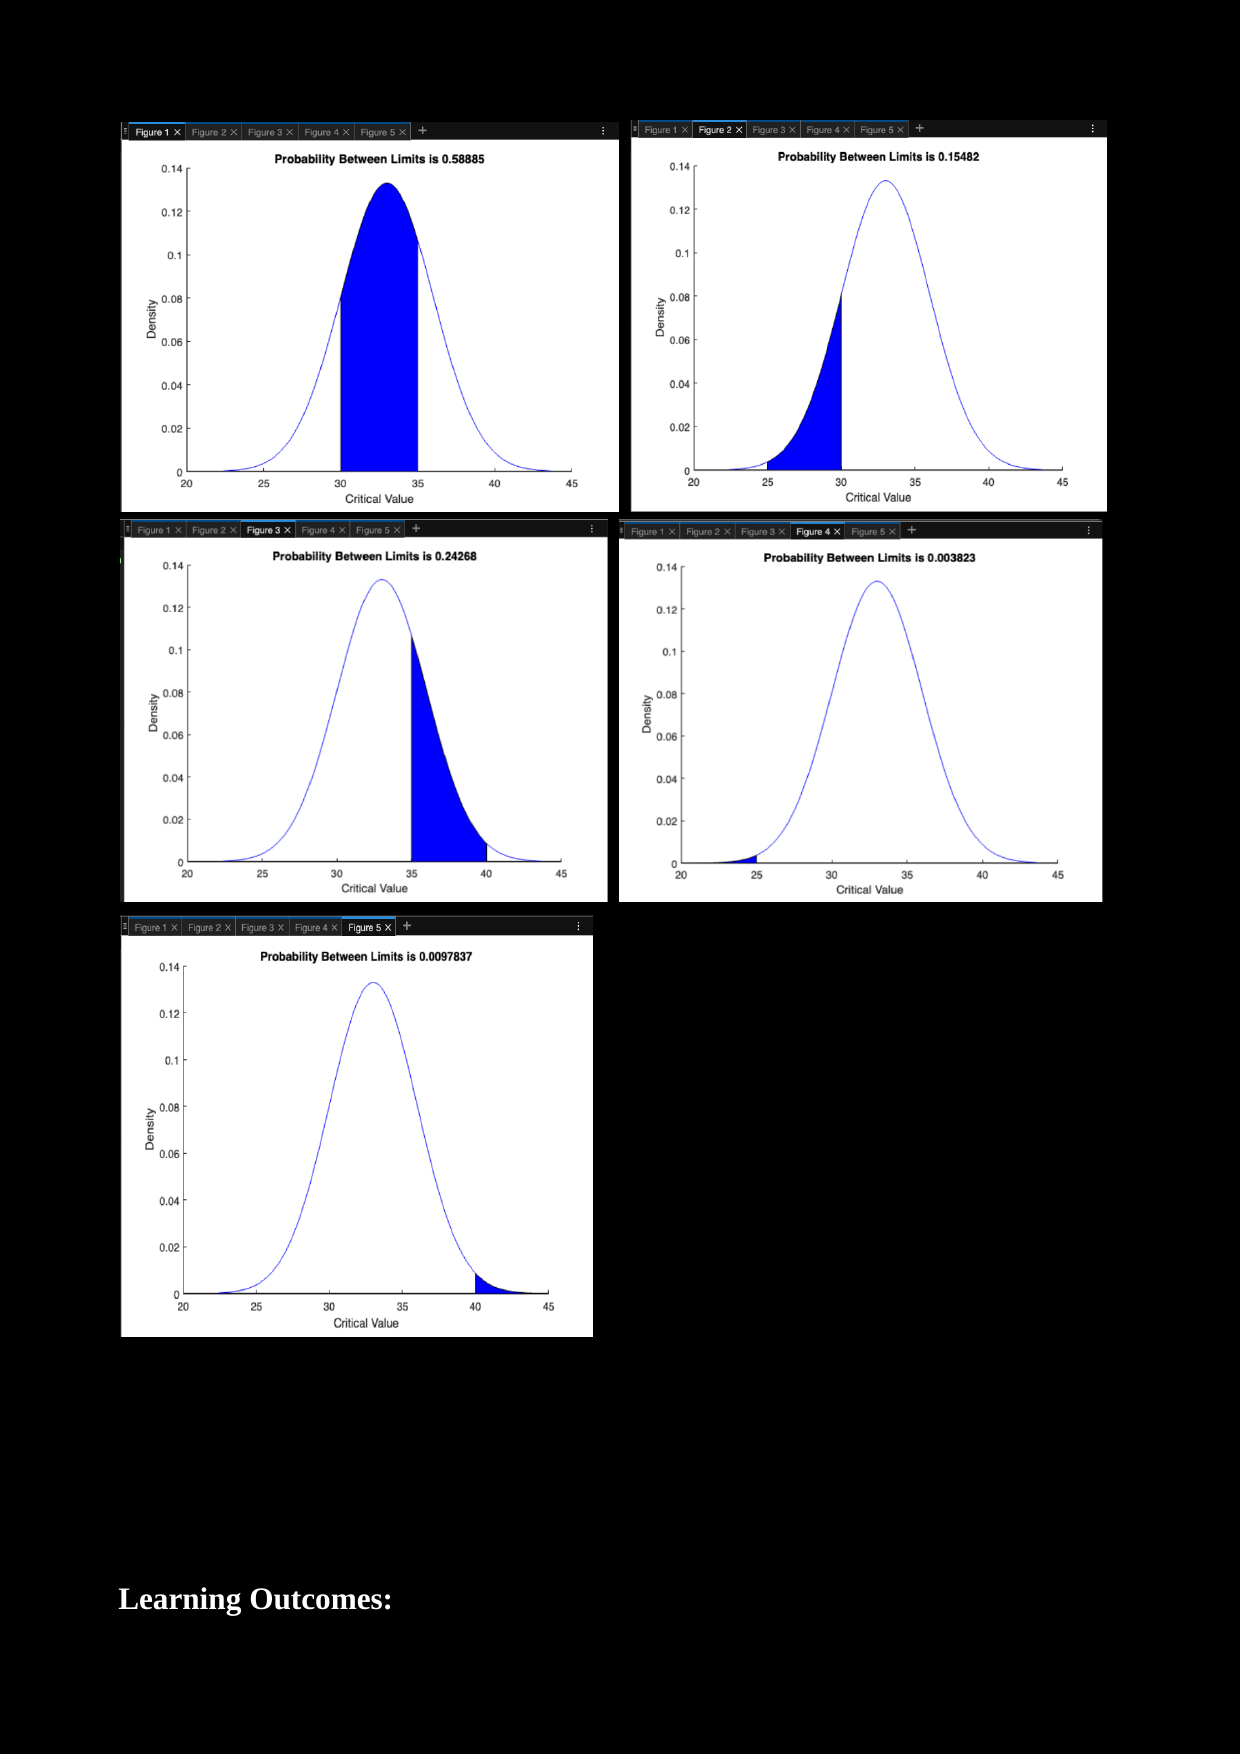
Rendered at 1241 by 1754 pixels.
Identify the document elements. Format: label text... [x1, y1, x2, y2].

picture [120, 915, 593, 1337]
picture [630, 120, 1107, 512]
picture [619, 519, 1103, 902]
picture [120, 519, 608, 902]
text Learning Outcomes: [118, 1581, 1122, 1617]
picture [120, 122, 619, 512]
